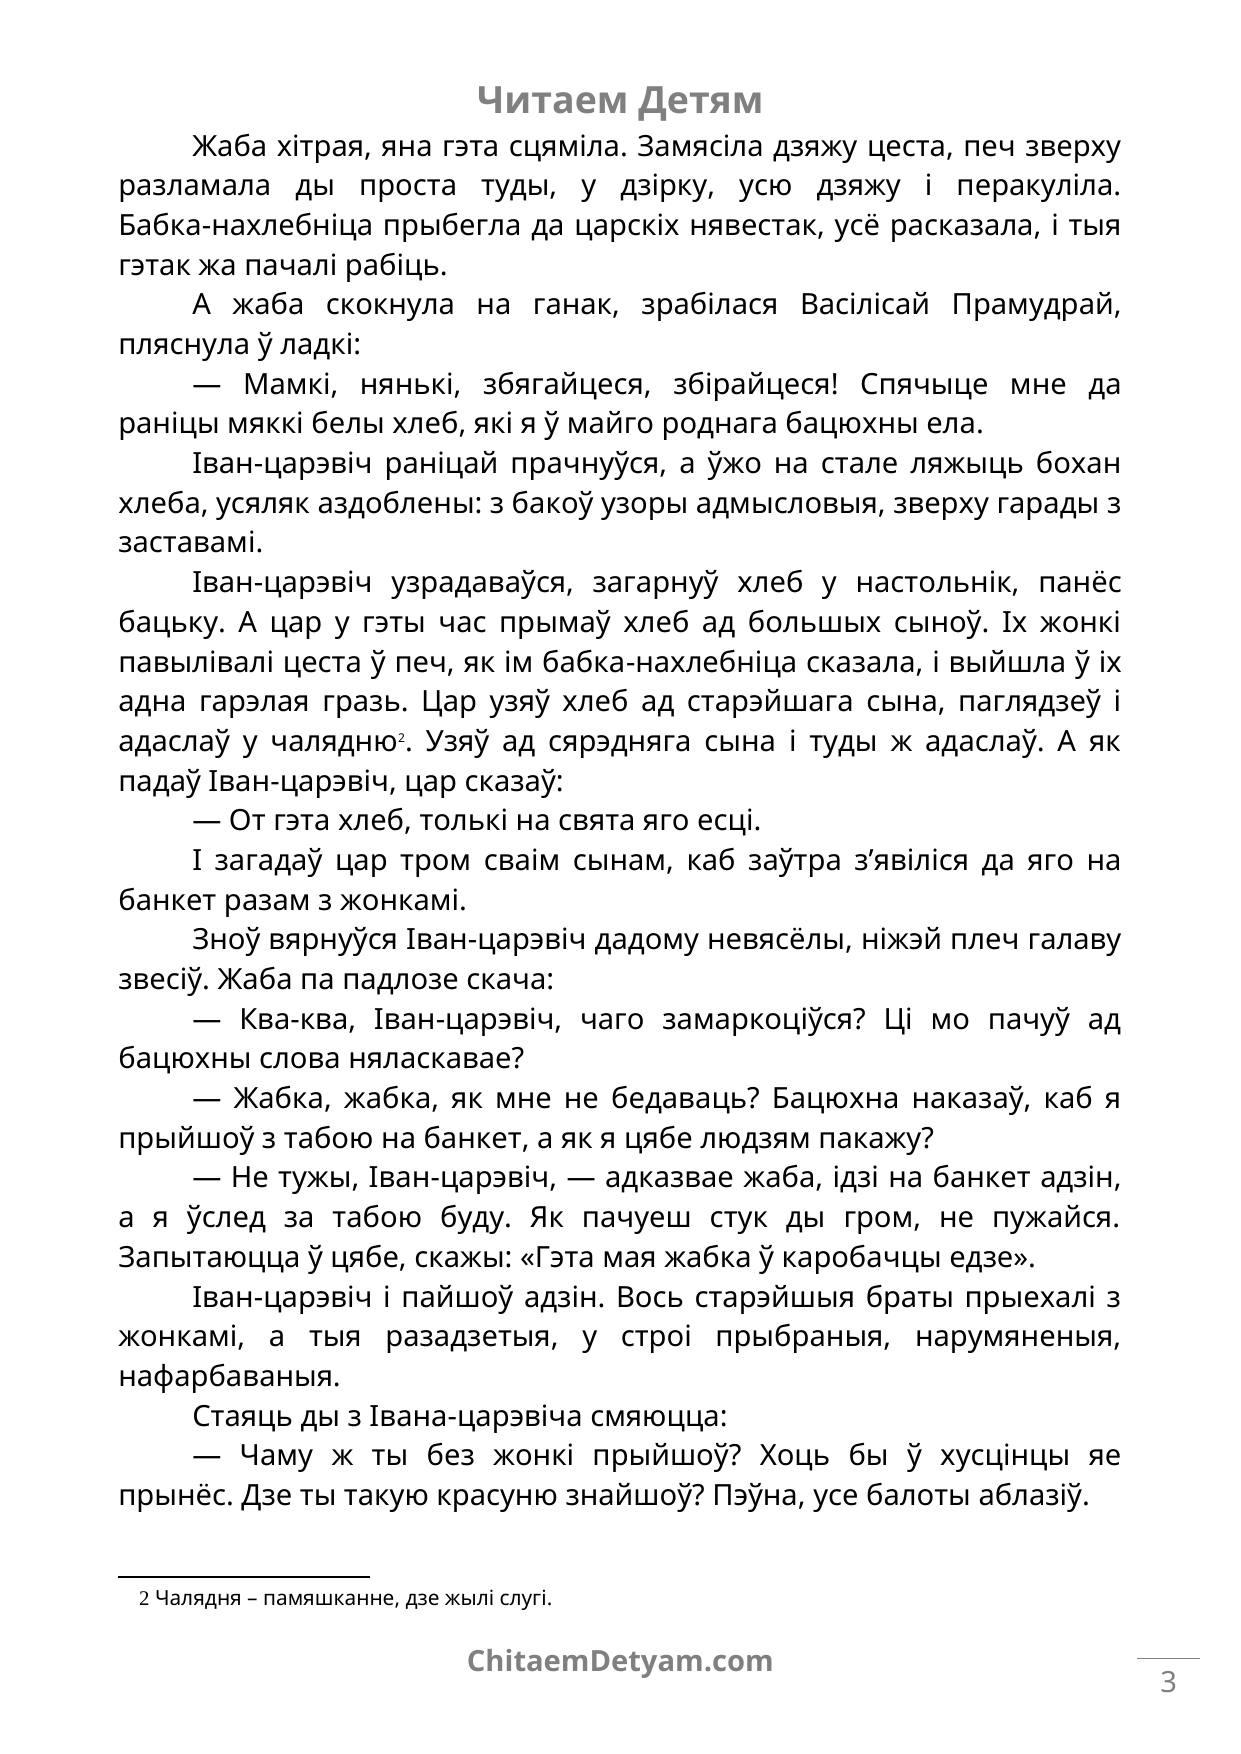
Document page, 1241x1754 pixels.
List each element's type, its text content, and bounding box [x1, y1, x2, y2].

text — Мамкі, нянькі, збягайцеся, збірайцеся! Спячыце мне да раніцы мяккі белы хлеб, які я ў майго роднага бацюхны ела. [118, 363, 1122, 442]
text Іван-царэвіч раніцай прачнуўся, а ўжо на стале ляжыць бохан хлеба, усяляк аздоблены: з бакоў узоры адмысловыя, зверху гарады з заставамі. [118, 442, 1122, 561]
text Іван-царэвіч і пайшоў адзін. Вось старэйшыя браты прыехалі з жонкамі, а тыя разадзетыя, у строі прыбраныя, нарумяненыя, нафарбаваныя. [118, 1276, 1122, 1395]
text — Не тужы, Іван-царэвіч, — адказвае жаба, ідзі на банкет адзін, а я ўслед за табою буду. Як пачуеш стук ды гром, не пужайся. Запытаюцца ў цябе, скажы: «Гэта мая жабка ў каробачцы едзе». [118, 1157, 1122, 1276]
text А жаба скокнула на ганак, зрабілася Васілісай Прамудрай, пляснула ў ладкі: [118, 284, 1122, 363]
text Жаба хітрая, яна гэта сцяміла. Замясіла дзяжу цеста, печ зверху разламала ды проста туды, у дзірку, усю дзяжу і перакуліла. Бабка-нахлебніца прыбегла да царскіх нявестак, усё расказала, і тыя гэтак жа пачалі рабіць. [118, 125, 1122, 284]
text — Чаму ж ты без жонкі прыйшоў? Хоць бы ў хусцінцы яе прынёс. Дзе ты такую красуню знайшоў? Пэўна, усе балоты аблазіў. [118, 1434, 1122, 1514]
text — Ква-ква, Іван-царэвіч, чаго замаркоціўся? Ці мо пачуў ад бацюхны слова няласкавае? [118, 998, 1122, 1077]
text Стаяць ды з Івана-царэвіча смяюцца: [118, 1395, 1122, 1434]
text — Жабка, жабка, як мне не бедаваць? Бацюхна наказаў, каб я прыйшоў з табою на банкет, а як я цябе людзям пакажу? [118, 1077, 1122, 1157]
text — От гэта хлеб, толькі на свята яго есці. [118, 799, 1122, 839]
text Зноў вярнуўся Іван-царэвіч дадому невясёлы, ніжэй плеч галаву звесіў. Жаба па падлозе скача: [118, 919, 1122, 998]
text Іван-царэвіч узрадаваўся, загарнуў хлеб у настольнік, панёс бацьку. А цар у гэты час прымаў хлеб ад большых сыноў. Іх жонкі павылівалі цеста ў печ, як ім бабка-нахлебніца сказала, і выйшла ў іх адна гарэлая гразь. Цар узяў хлеб ад старэйшага сына, паглядзеў і адаслаў у чалядню. Узяў ад сярэдняга сына і туды ж адаслаў. А як падаў Іван-царэвіч, цар сказаў: [118, 561, 1122, 799]
text I загадаў цар тром сваім сынам, каб заўтра з’явіліся да яго на банкет разам з жонкамі. [118, 839, 1122, 919]
